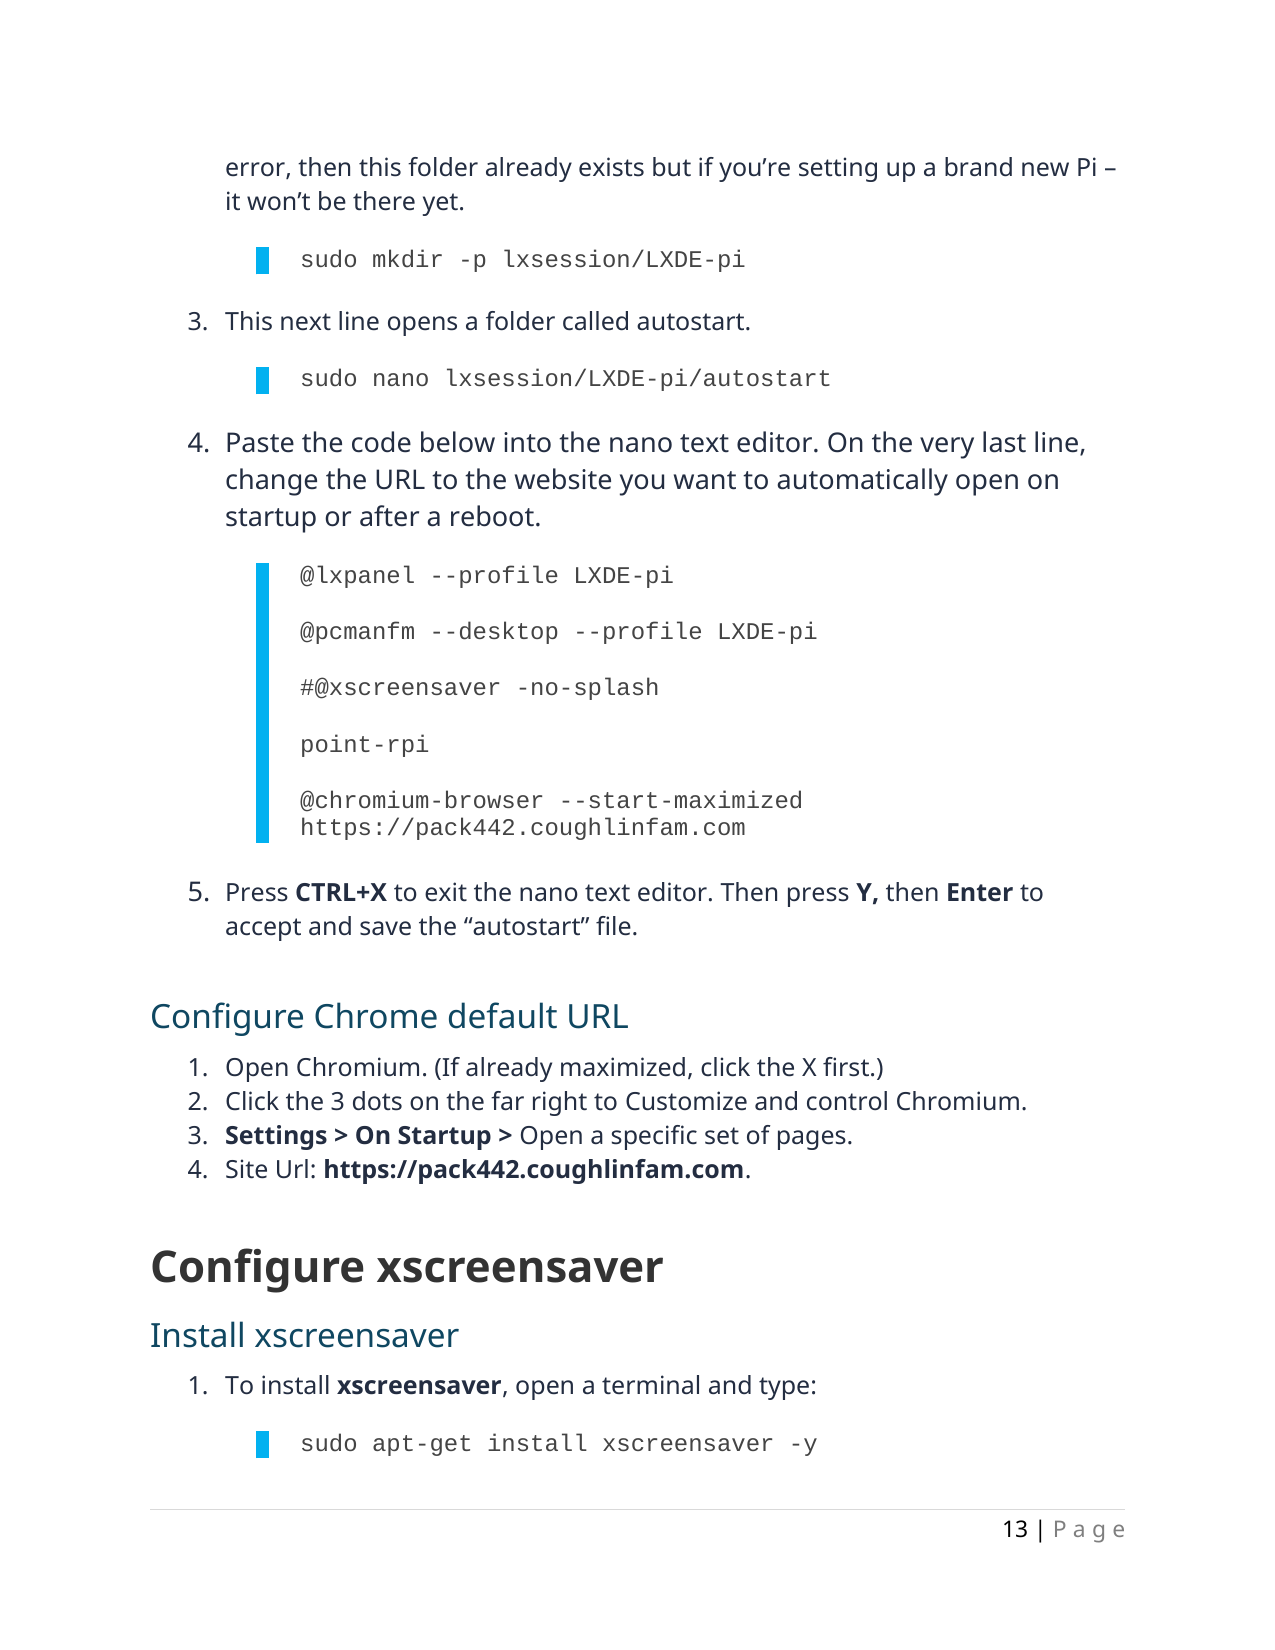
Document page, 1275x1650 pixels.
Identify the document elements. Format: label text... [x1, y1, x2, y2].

text @pcmanfm --desktop --profile LXDE-pi [269, 619, 1125, 647]
list Site Url: https://pack442.coughlinfam.com. [187, 1151, 1125, 1185]
list This next line opens a folder called autostart. [187, 304, 1125, 338]
text point-rpi [269, 732, 1125, 759]
text @lxpanel --profile LXDE-pi [269, 563, 1125, 590]
list Click the 3 dots on the far right to Customize and control Chromium. [187, 1083, 1125, 1117]
subtitle Configure xscreensaver [150, 1235, 1125, 1295]
subtitle Configure Chrome default URL [150, 993, 1125, 1038]
text @chromium-browser --start-maximized https://pack442.coughlinfam.com [269, 788, 1125, 843]
text sudo mkdir -p lxsession/LXDE-pi [269, 247, 1125, 274]
list Press CTRL+X to exit the nano text editor. Then press Y, then Enter to accept and save the “autostart” file. [187, 872, 1125, 943]
text sudo apt-get install xscreensaver -y [269, 1431, 1125, 1458]
list Paste the code below into the nano text editor. On the very last line, change the URL to the website you want to automatically open on startup or after a reboot. [187, 423, 1125, 534]
list To install xscreensaver, open a terminal and type: [187, 1368, 1125, 1402]
subtitle Install xscreensaver [150, 1311, 1125, 1357]
list Open Chromium. (If already maximized, click the X first.) [187, 1049, 1125, 1083]
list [187, 150, 1125, 218]
text #@xscreensaver -no-splash [269, 676, 1125, 703]
text sudo nano lxsession/LXDE-pi/autostart [269, 367, 1125, 394]
list Settings > On Startup > Open a specific set of pages. [187, 1117, 1125, 1151]
